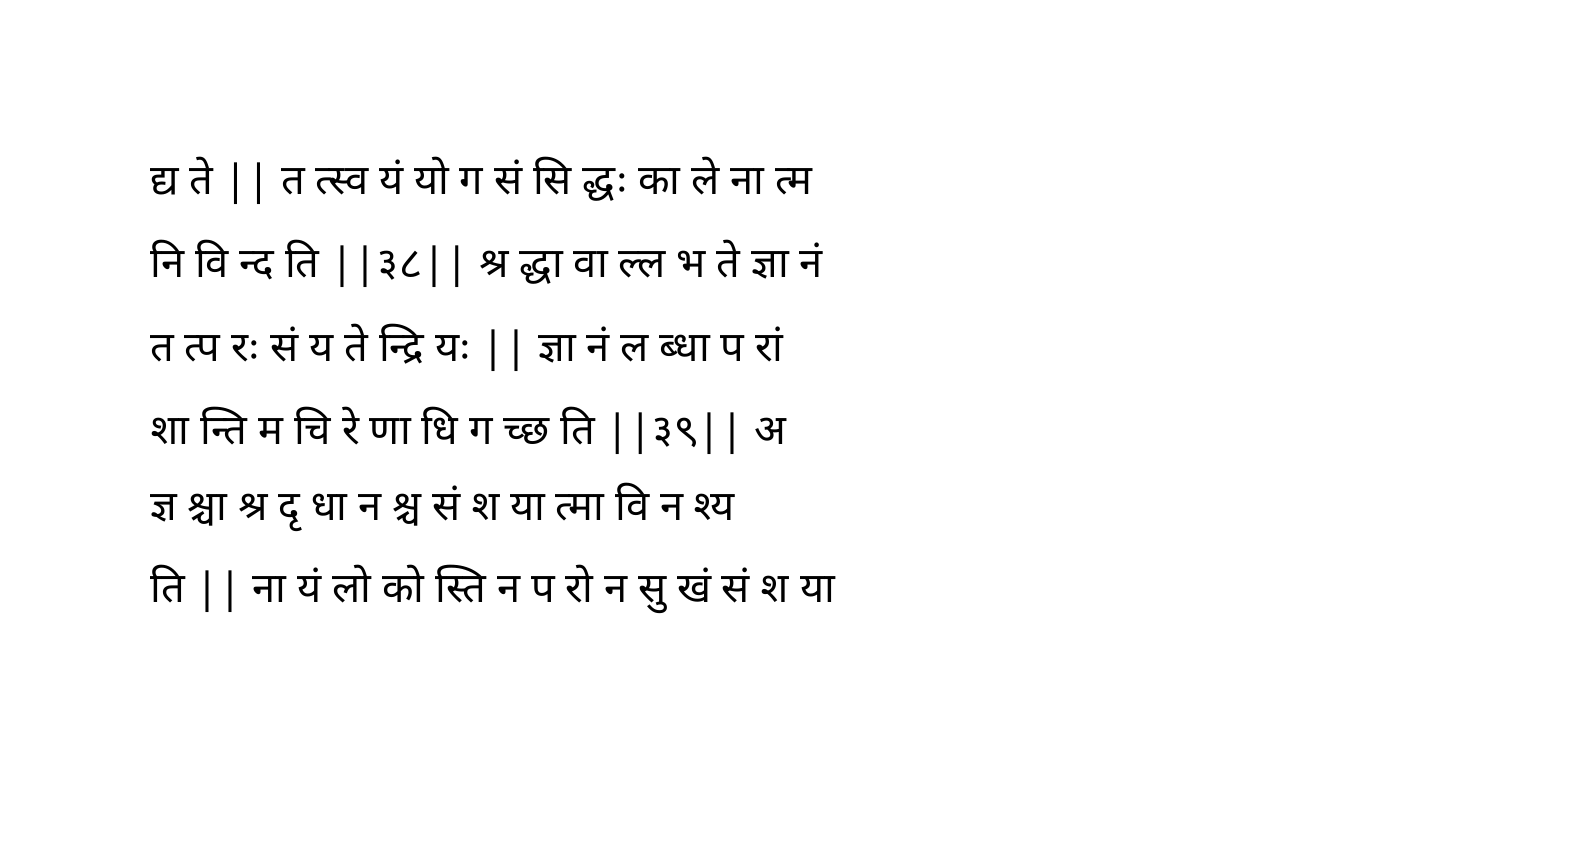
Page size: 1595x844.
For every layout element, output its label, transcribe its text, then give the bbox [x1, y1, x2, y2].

text ति || ना यं लो को स्ति न प रो न सु खं सं श या [150, 558, 1444, 620]
text नि वि न्द ति ||३८|| श्र द्धा वा ल्ल भ ते ज्ञा नं [150, 233, 1444, 295]
text ज्ञ श्चा श्र दृ धा न श्च सं श या त्मा वि न श्य [150, 483, 1444, 537]
text द्य ते || त त्स्व यं यो ग सं सि द्धः का ले ना त्म [150, 150, 1444, 212]
text त त्प रः सं य ते न्द्रि यः || ज्ञा नं ल ब्धा प रां [150, 316, 1444, 378]
text शा न्ति म चि रे णा धि ग च्छ ति ||३९|| अ [150, 400, 1444, 461]
